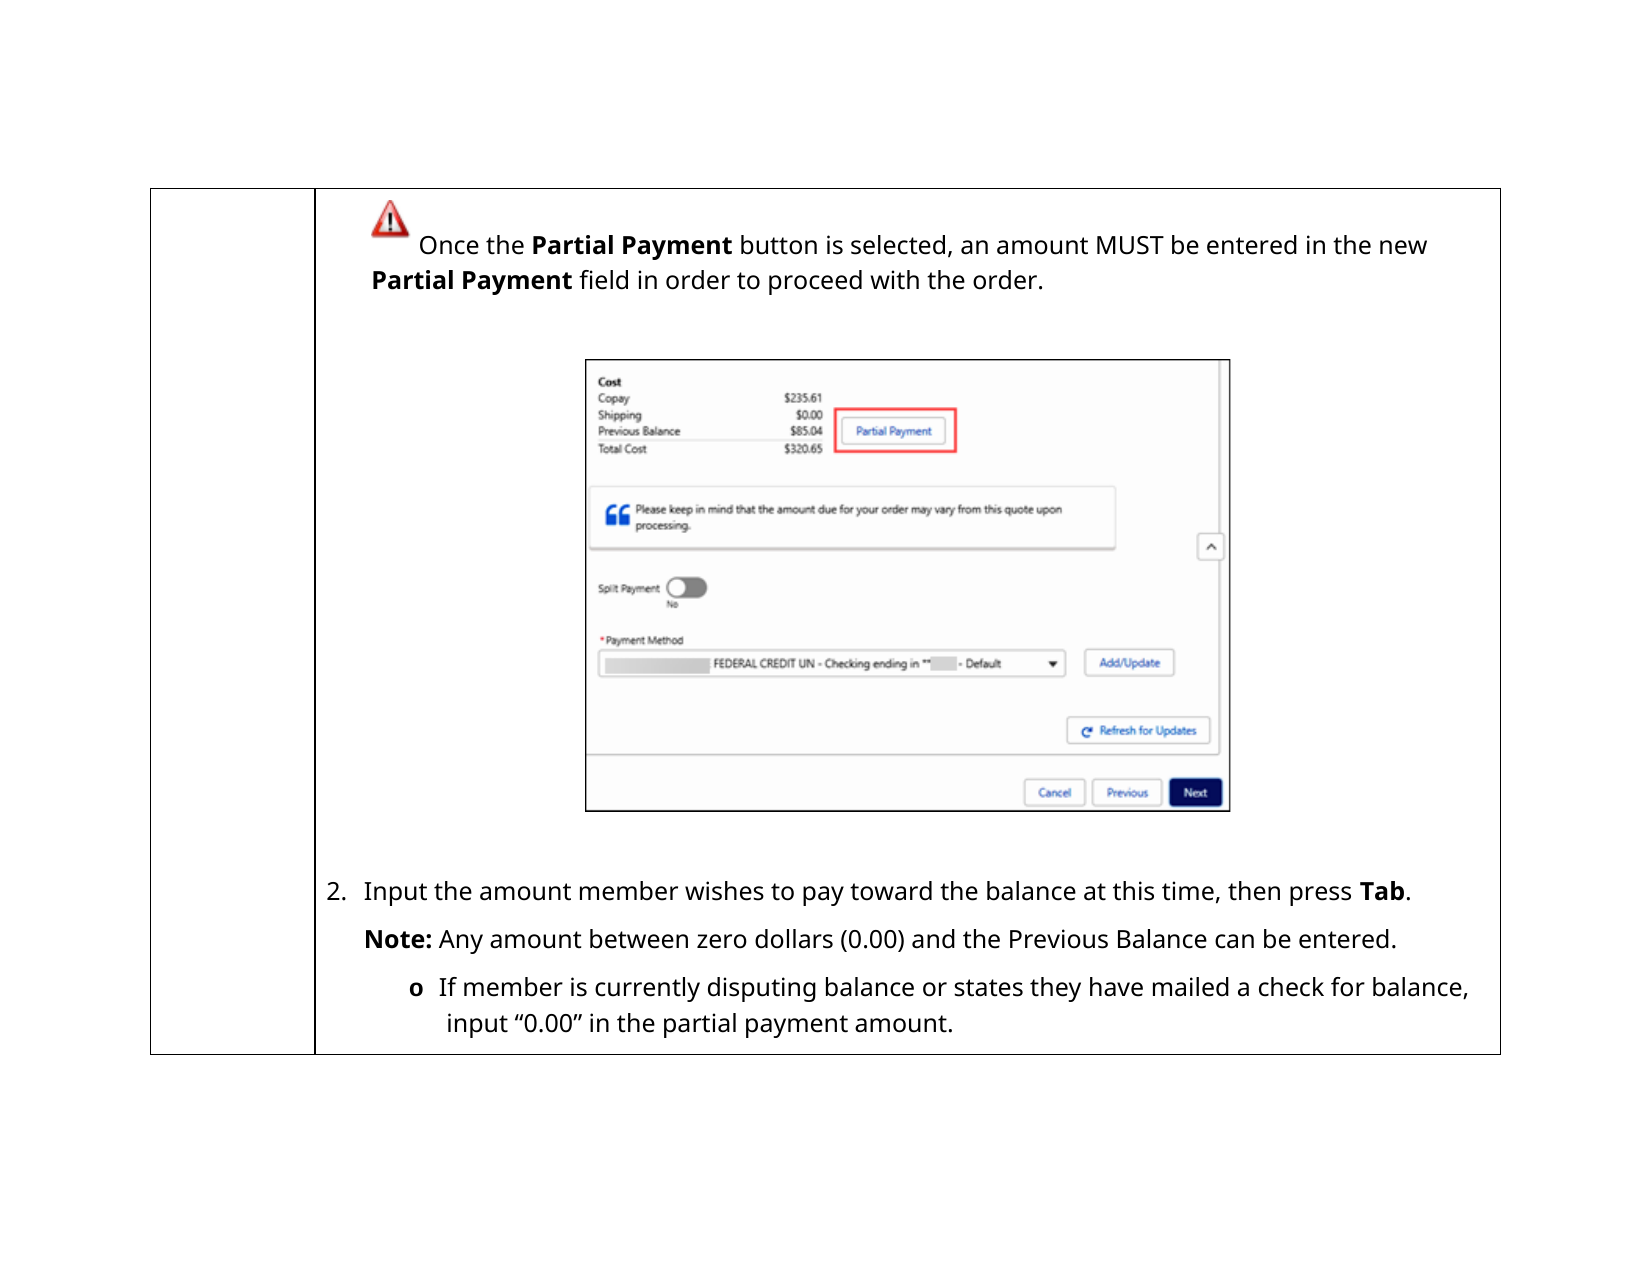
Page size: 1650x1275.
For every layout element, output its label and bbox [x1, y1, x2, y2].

table_cell [316, 189, 1500, 1054]
picture [585, 359, 1231, 812]
table_cell [151, 189, 314, 1054]
picture [371, 200, 412, 242]
